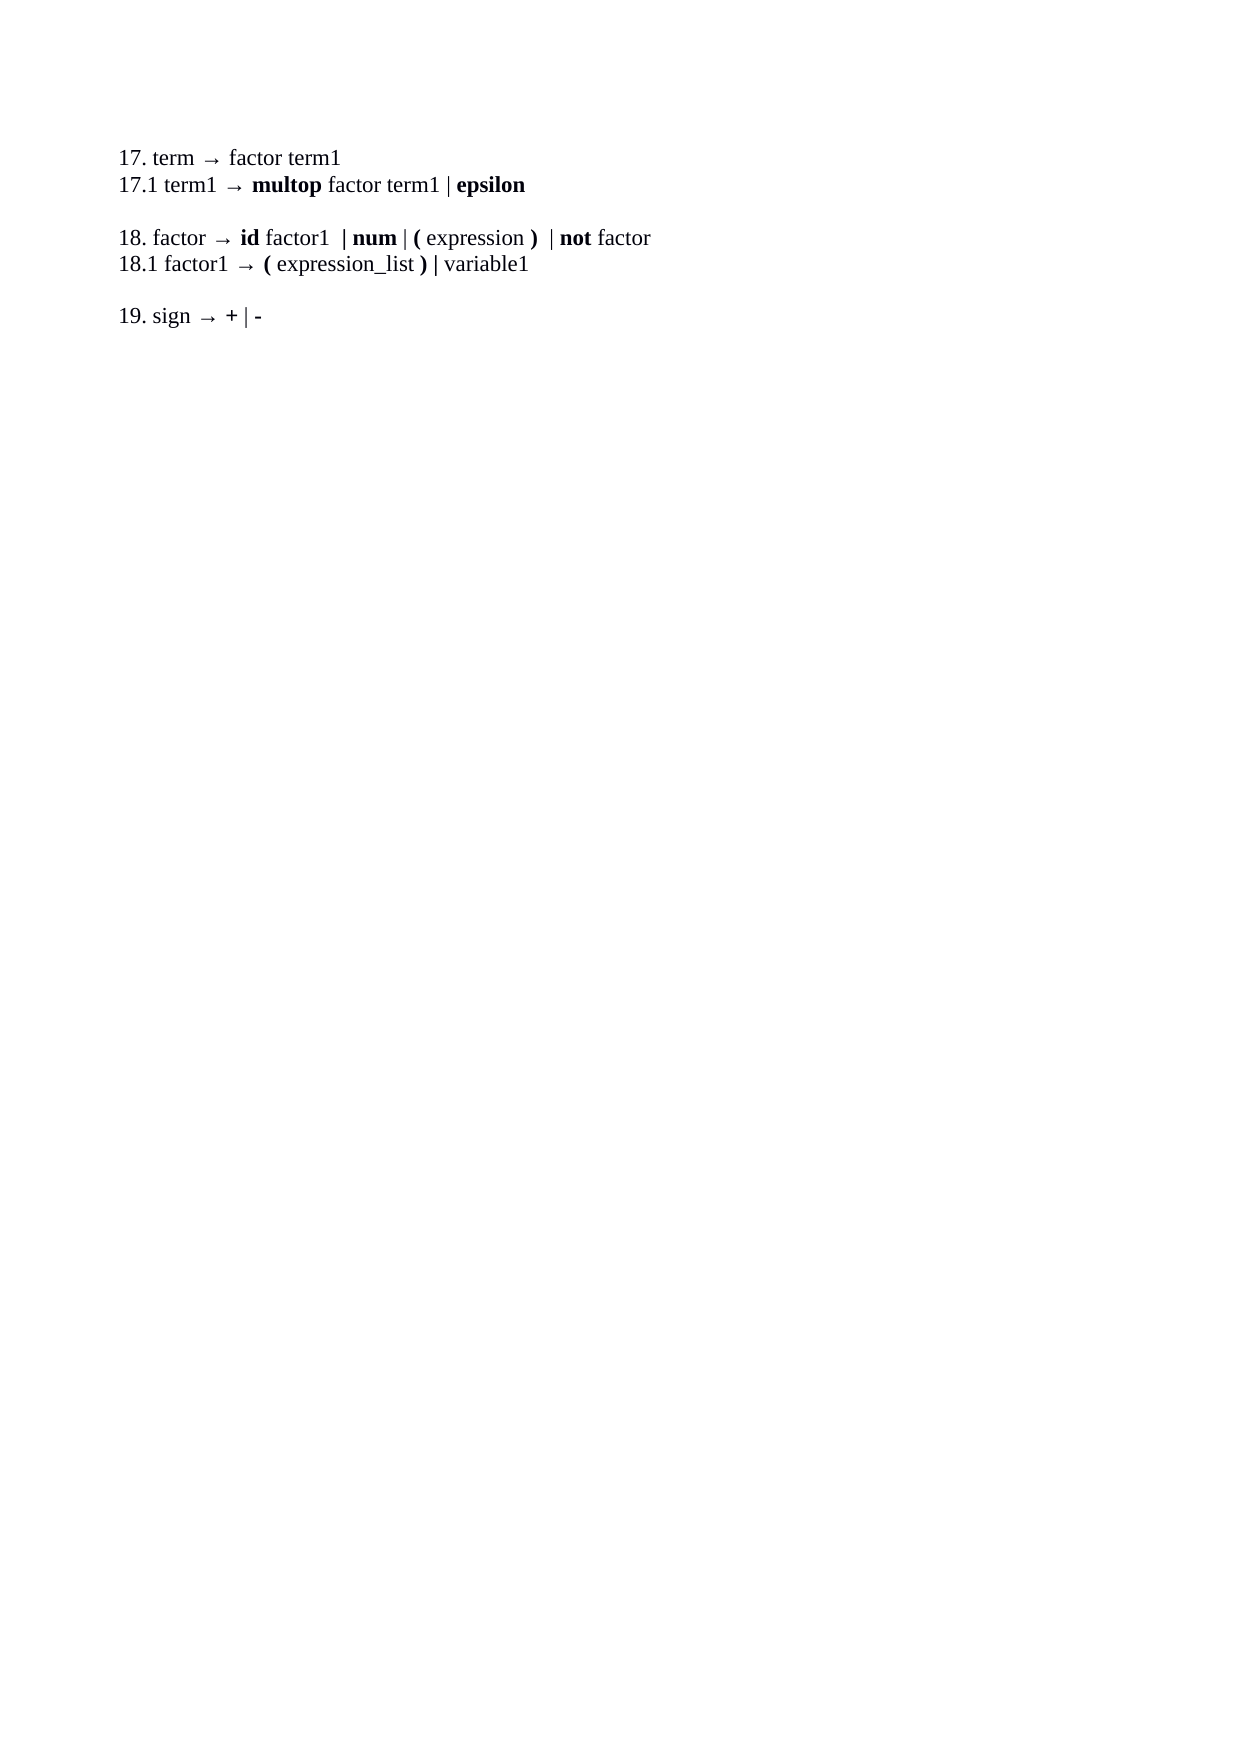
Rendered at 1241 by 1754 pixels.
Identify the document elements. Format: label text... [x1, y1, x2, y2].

text 17.1 term1 → multop factor term1 | epsilon [118, 171, 1122, 197]
text 18.1 factor1 → ( expression_list ) | variable1 [118, 250, 1122, 276]
text 19. sign → + | - [118, 303, 1122, 329]
text 17. term → factor term1 [118, 144, 1122, 171]
text 18. factor → id factor1 | num | ( expression ) | not factor [118, 223, 1122, 250]
